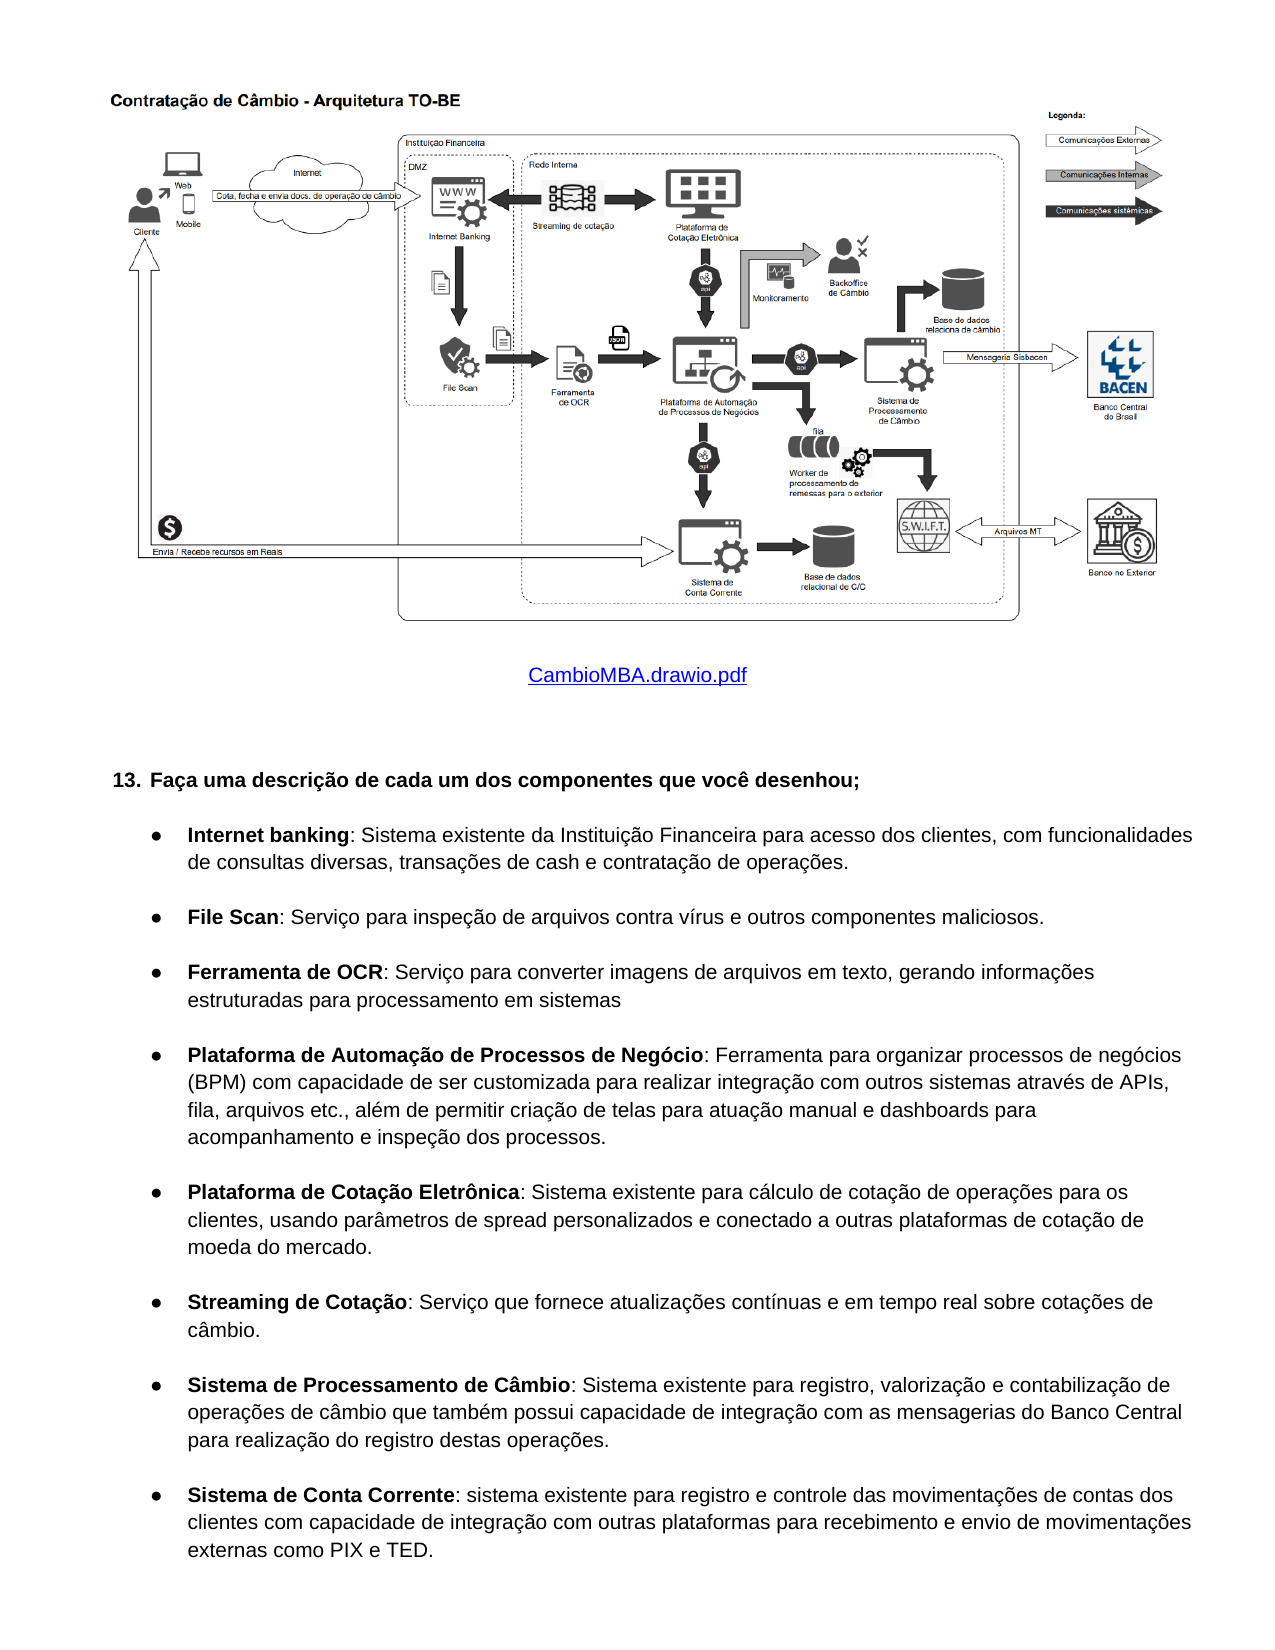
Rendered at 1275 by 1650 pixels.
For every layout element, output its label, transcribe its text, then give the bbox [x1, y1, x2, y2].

list Internet banking: Sistema existente da Instituição Financeira para acesso dos clientes, com funcionalidades de consultas diversas, transações de cash e contratação de operações. [150, 823, 1200, 874]
list File Scan: Serviço para inspeção de arquivos contra vírus e outros componentes maliciosos. [150, 905, 1200, 929]
list Plataforma de Cotação Eletrônica: Sistema existente para cálculo de cotação de operações para os clientes, usando parâmetros de spread personalizados e conectado a outras plataformas de cotação de moeda do mercado. [150, 1180, 1200, 1259]
list Streaming de Cotação: Serviço que fornece atualizações contínuas e em tempo real sobre cotações de câmbio. [150, 1290, 1200, 1342]
list Ferramenta de OCR: Serviço para converter imagens de arquivos em texto, gerando informações estruturadas para processamento em sistemas [150, 960, 1200, 1012]
text CambioMBA.drawio.pdf [75, 663, 1200, 687]
list Faça uma descrição de cada um dos componentes que você desenhou; [112, 768, 1200, 792]
list Sistema de Processamento de Câmbio: Sistema existente para registro, valorização e contabilização de operações de câmbio que também possui capacidade de integração com as mensagerias do Banco Central para realização do registro destas operações. [150, 1373, 1200, 1452]
list Sistema de Conta Corrente: sistema existente para registro e controle das movimentações de contas dos clientes com capacidade de integração com outras plataformas para recebimento e envio de movimentações externas como PIX e TED. [150, 1483, 1200, 1562]
picture [93, 75, 1182, 634]
list Plataforma de Automação de Processos de Negócio: Ferramenta para organizar processos de negócios (BPM) com capacidade de ser customizada para realizar integração com outros sistemas através de APIs, fila, arquivos etc., além de permitir criação de telas para atuação manual e dashboards para acompanhamento e inspeção dos processos. [150, 1043, 1200, 1149]
